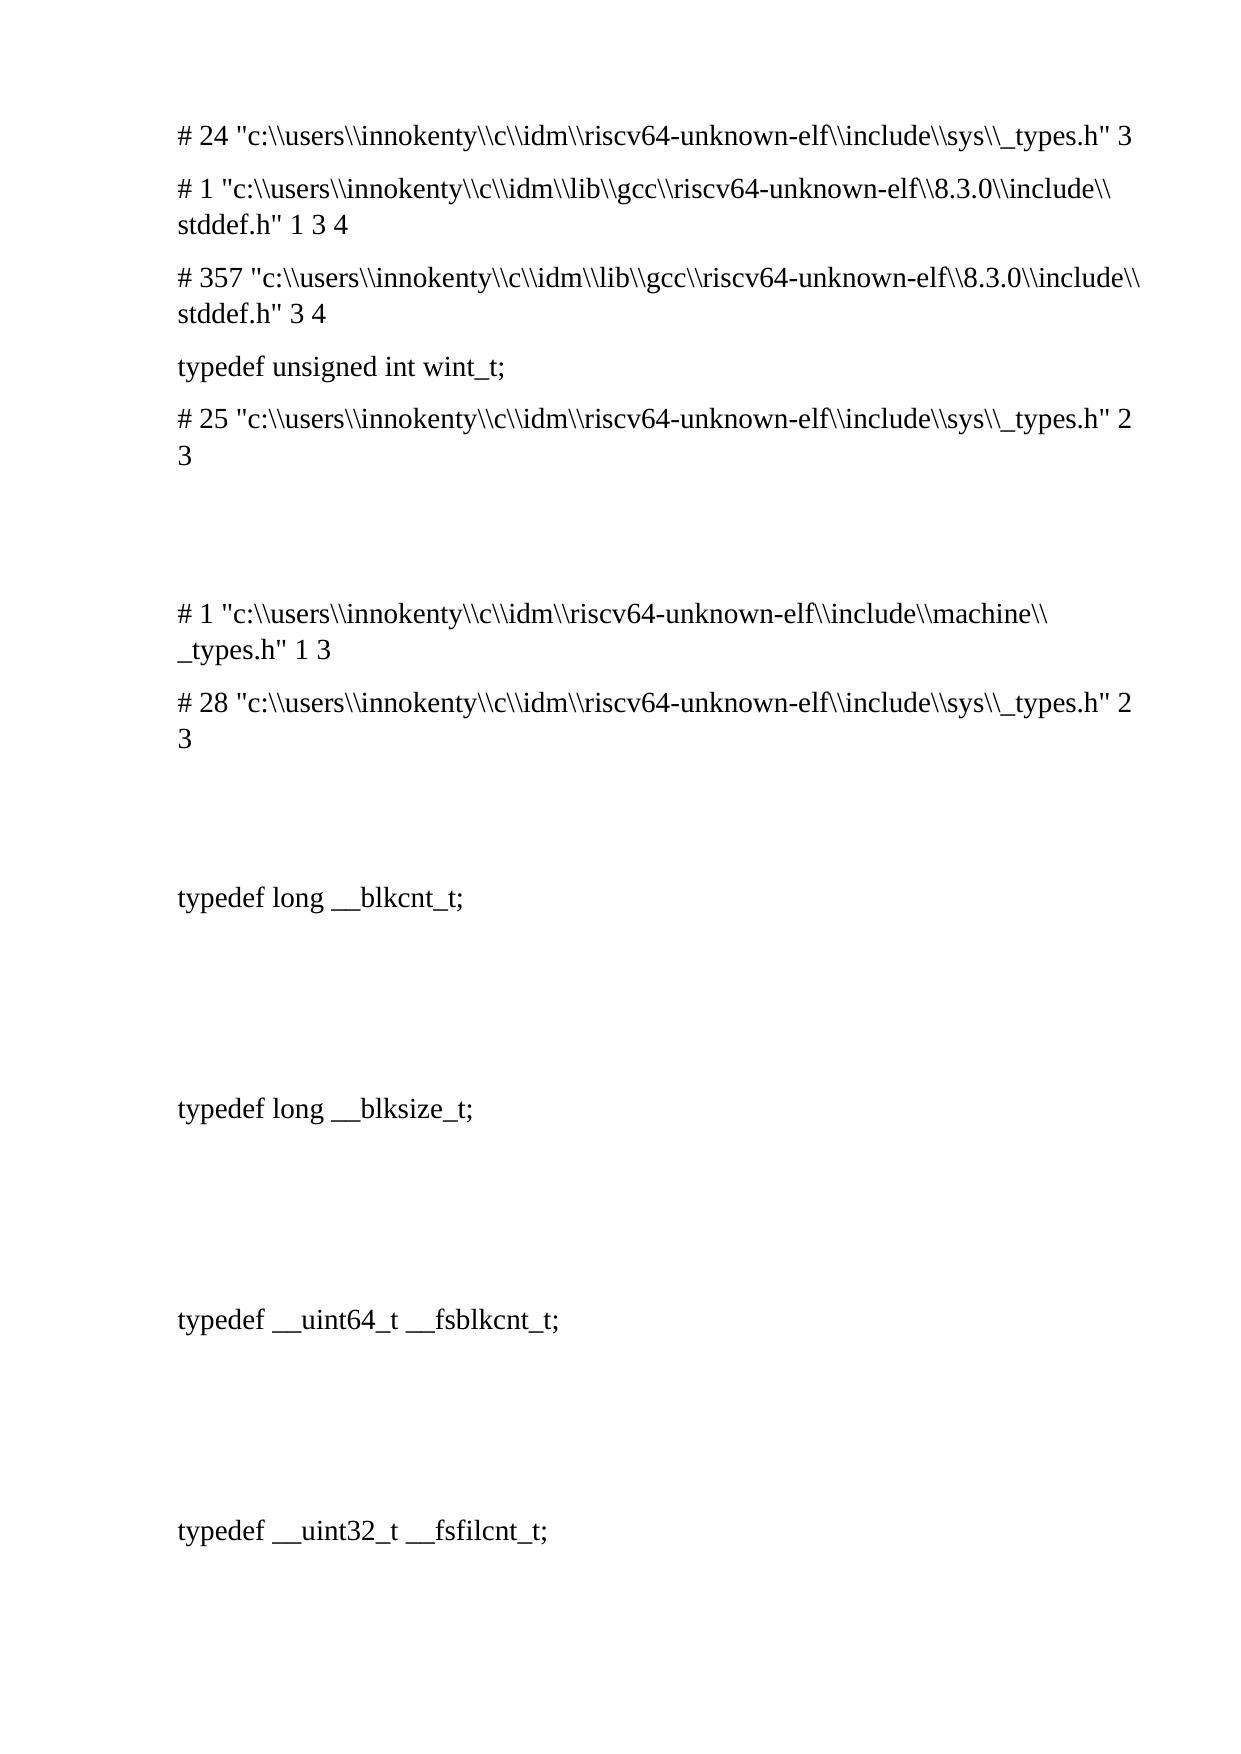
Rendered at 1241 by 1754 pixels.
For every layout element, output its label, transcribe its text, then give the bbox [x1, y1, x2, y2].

text typedef __uint64_t __fsblkcnt_t; [177, 1302, 1152, 1336]
text # 1 "c:\\users\\innokenty\\c\\idm\\lib\\gcc\\riscv64-unknown-elf\\8.3.0\\include\\stddef.h" 1 3 4 [177, 171, 1152, 241]
text # 357 "c:\\users\\innokenty\\c\\idm\\lib\\gcc\\riscv64-unknown-elf\\8.3.0\\include\\stddef.h" 3 4 [177, 260, 1152, 329]
text # 1 "c:\\users\\innokenty\\c\\idm\\riscv64-unknown-elf\\include\\machine\\_types.h" 1 3 [177, 596, 1152, 666]
text typedef __uint32_t __fsfilcnt_t; [177, 1513, 1152, 1547]
text typedef long __blksize_t; [177, 1091, 1152, 1124]
text # 24 "c:\\users\\innokenty\\c\\idm\\riscv64-unknown-elf\\include\\sys\\_types.h" 3 [177, 118, 1152, 152]
text typedef long __blkcnt_t; [177, 880, 1152, 913]
text typedef unsigned int wint_t; [177, 349, 1152, 382]
text # 25 "c:\\users\\innokenty\\c\\idm\\riscv64-unknown-elf\\include\\sys\\_types.h" 2 3 [177, 402, 1152, 471]
text # 28 "c:\\users\\innokenty\\c\\idm\\riscv64-unknown-elf\\include\\sys\\_types.h" 2 3 [177, 685, 1152, 755]
